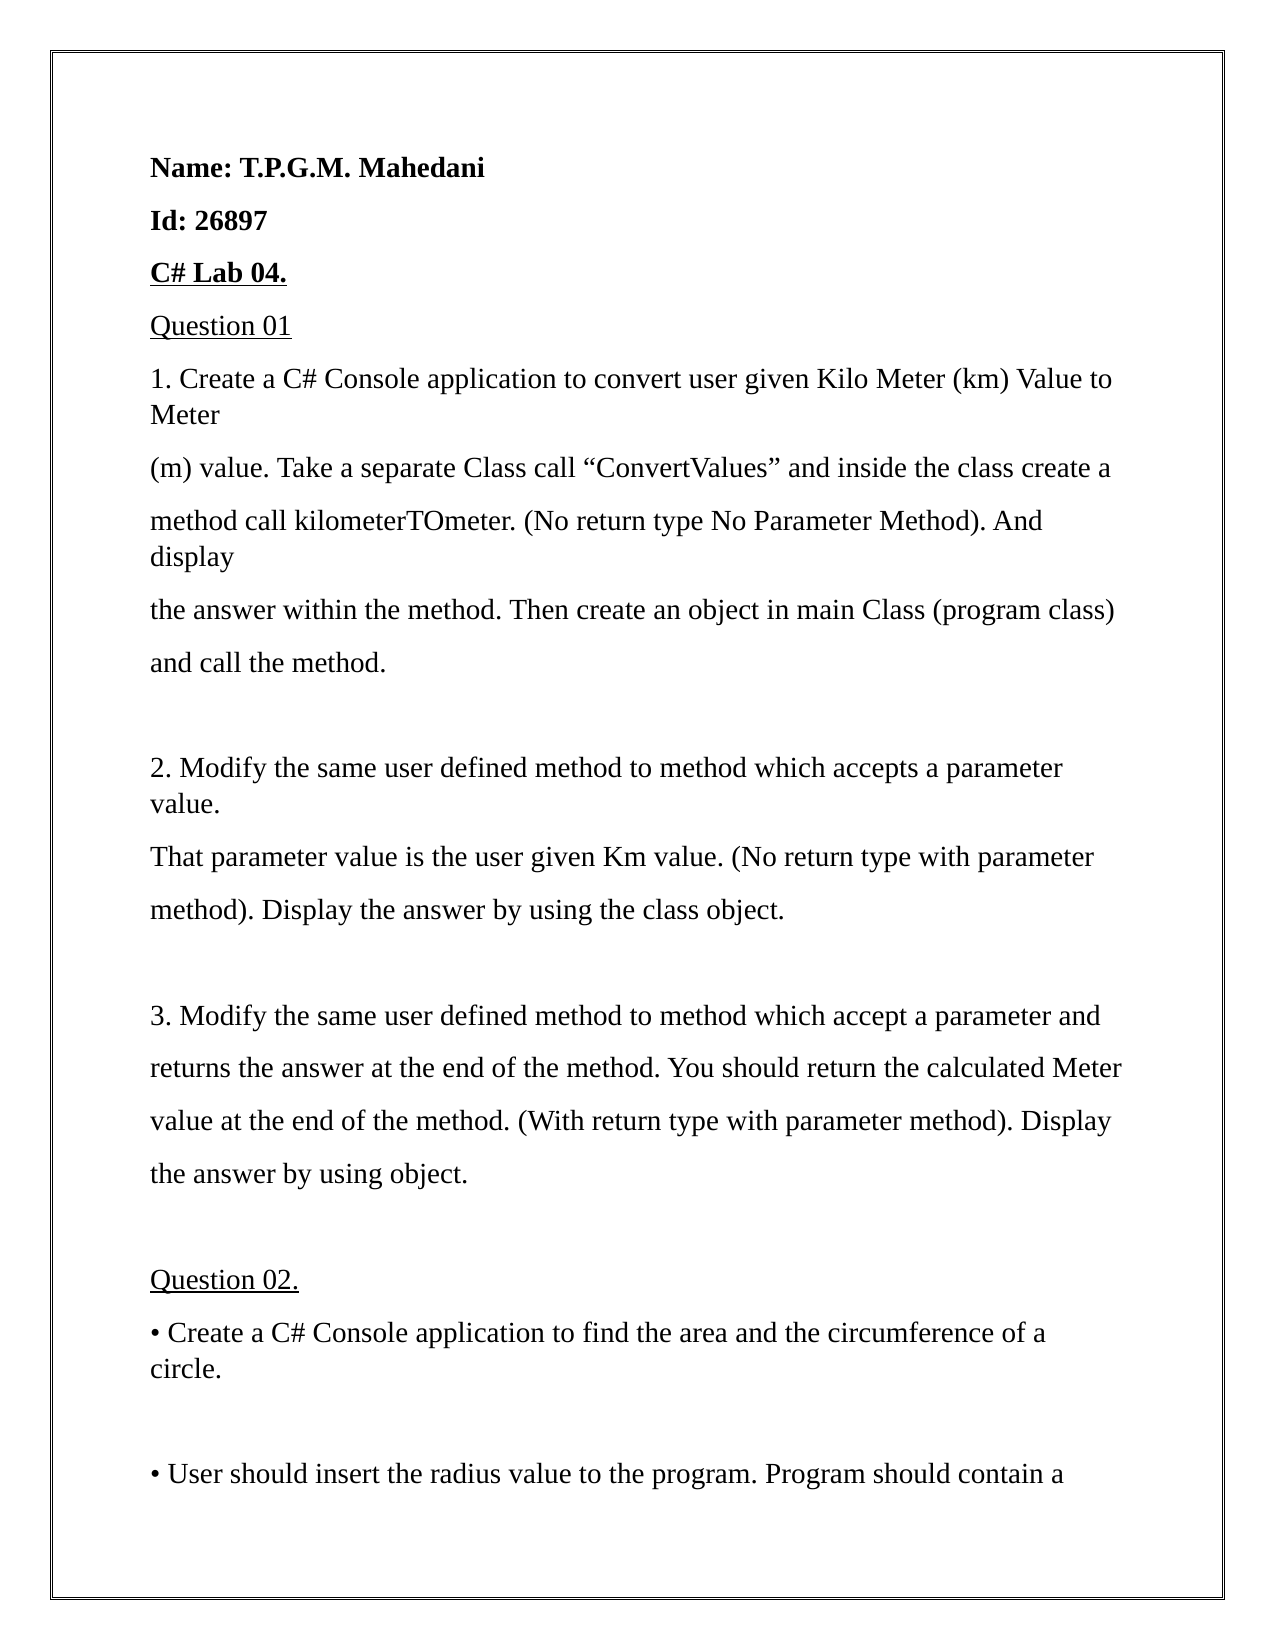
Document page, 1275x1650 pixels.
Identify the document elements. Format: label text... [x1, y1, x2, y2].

text Name: T.P.G.M. Mahedani [150, 150, 1125, 183]
text method). Display the answer by using the class object. [150, 892, 1125, 926]
text • User should insert the radius value to the program. Program should contain a [150, 1456, 1125, 1490]
text Id: 26897 [150, 203, 1125, 236]
text 2. Modify the same user defined method to method which accepts a parameter value. [150, 750, 1125, 820]
text the answer by using object. [150, 1156, 1125, 1190]
text method call kilometerTOmeter. (No return type No Parameter Method). And display [150, 503, 1125, 573]
text C# Lab 04. [150, 256, 1125, 289]
text 1. Create a C# Console application to convert user given Kilo Meter (km) Value to Meter [150, 361, 1125, 431]
text Question 01 [150, 308, 1125, 342]
text Question 02. [150, 1262, 1125, 1295]
text the answer within the method. Then create an object in main Class (program class) [150, 592, 1125, 626]
text returns the answer at the end of the method. You should return the calculated Meter [150, 1051, 1125, 1084]
text 3. Modify the same user defined method to method which accept a parameter and [150, 998, 1125, 1031]
text value at the end of the method. (With return type with parameter method). Display [150, 1103, 1125, 1137]
text • Create a C# Console application to find the area and the circumference of a circle. [150, 1315, 1125, 1384]
text and call the method. [150, 645, 1125, 678]
text That parameter value is the user given Km value. (No return type with parameter [150, 839, 1125, 873]
text (m) value. Take a separate Class call “ConvertValues” and inside the class create a [150, 450, 1125, 484]
